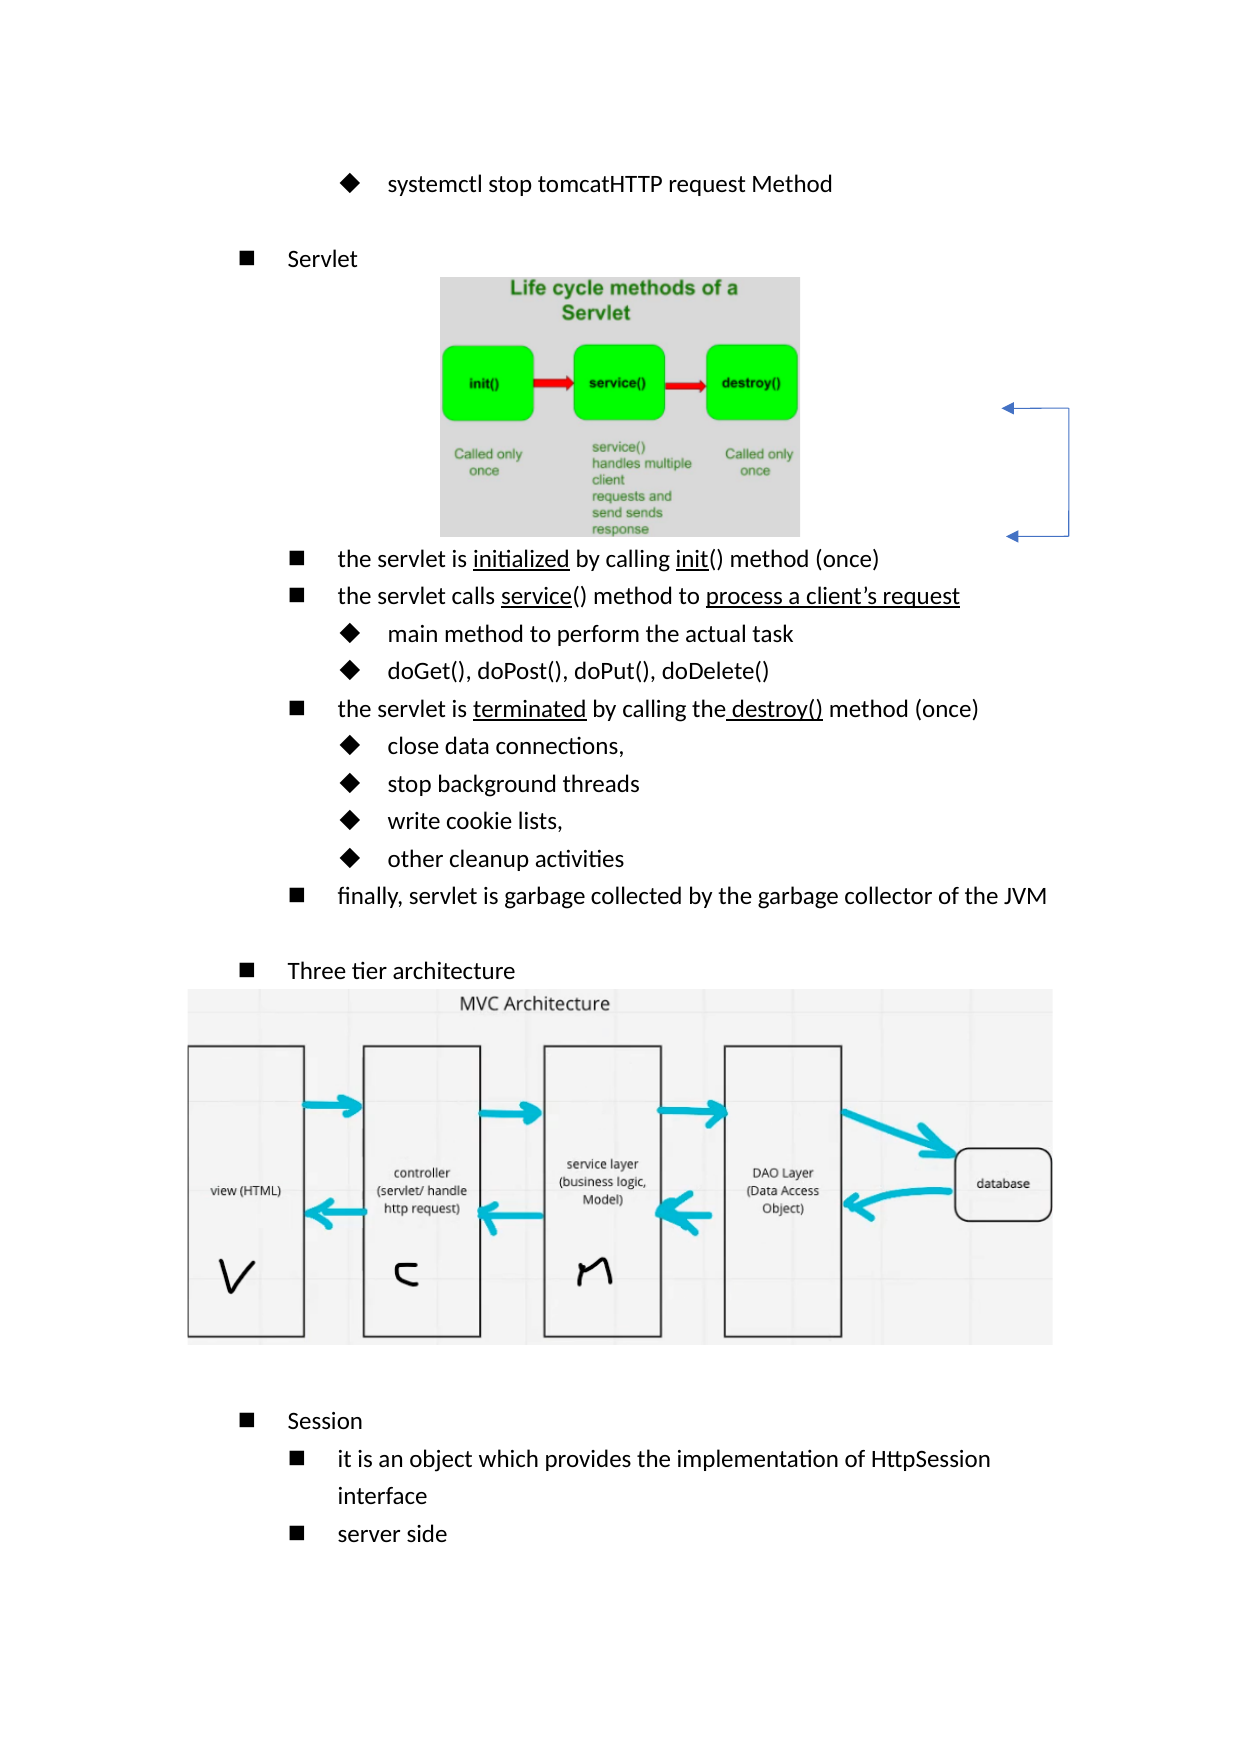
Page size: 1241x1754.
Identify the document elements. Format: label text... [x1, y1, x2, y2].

list systemctl stop tomcatHTTP request Method [337, 164, 1053, 202]
list Three tier architecture [237, 952, 1053, 989]
picture [187, 989, 1053, 1345]
list other cleanup activities [337, 839, 1053, 877]
list doGet(), doPost(), doPut(), doDelete() [337, 652, 1053, 689]
list the servlet is terminated by calling the destroy() method (once) [287, 689, 1053, 727]
list finally, servlet is garbage collected by the garbage collector of the JVM [287, 877, 1053, 914]
list the servlet is initialized by calling init() method (once) [287, 539, 1053, 577]
list close data connections, [337, 727, 1053, 764]
list Servlet [237, 239, 1053, 277]
list main method to perform the actual task [337, 614, 1053, 652]
list server side [287, 1514, 1053, 1552]
list Session [237, 1402, 1053, 1439]
list the servlet calls service() method to process a client’s request [287, 577, 1053, 614]
list write cookie lists, [337, 802, 1053, 839]
picture [440, 277, 801, 537]
list it is an object which provides the implementation of HttpSession interface [287, 1439, 1053, 1514]
list stop background threads [337, 764, 1053, 802]
